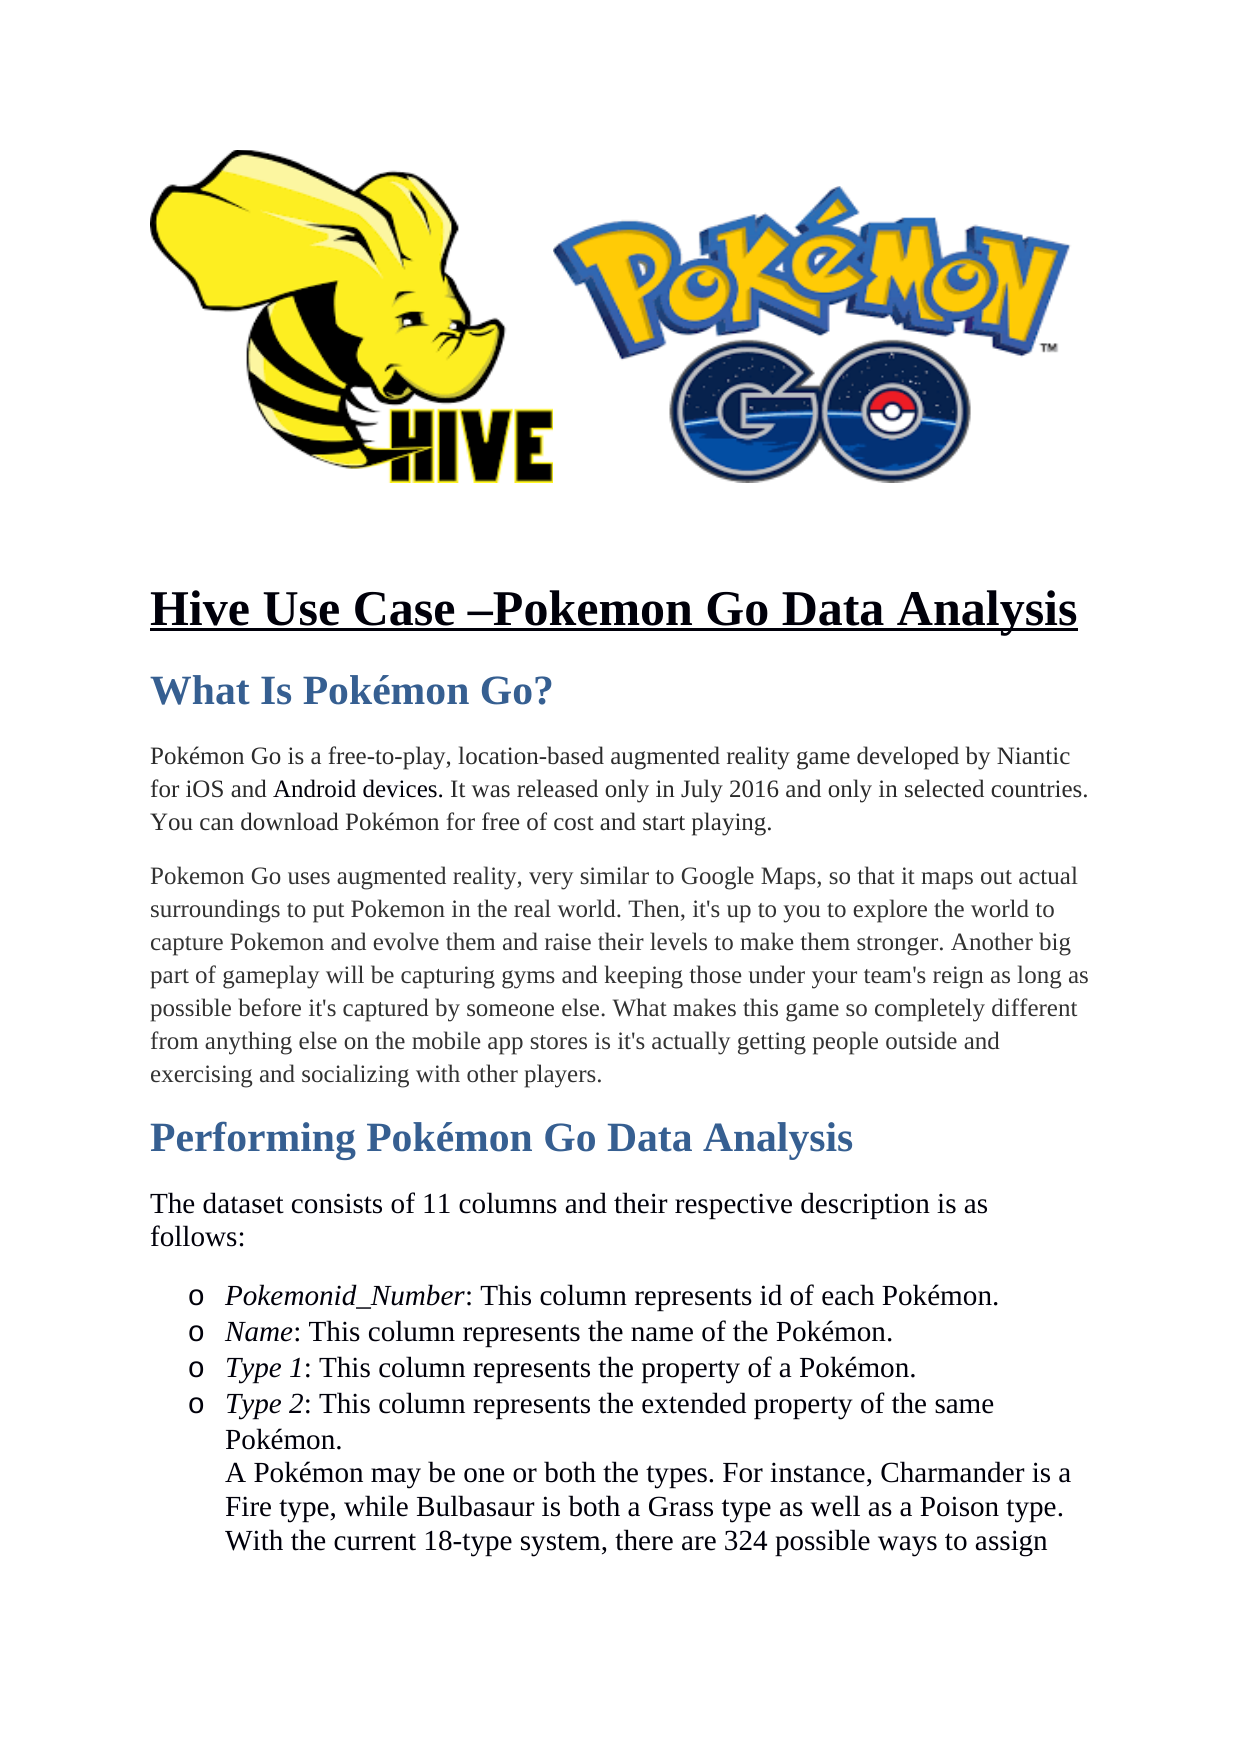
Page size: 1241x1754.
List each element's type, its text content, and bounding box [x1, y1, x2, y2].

list Type 2: This column represents the extended property of the same Pokémon. [187, 1386, 1090, 1456]
picture [150, 150, 1088, 483]
text Pokémon Go is a free-to-play, location-based augmented reality game developed by Niantic for iOS and Android devices. It was released only in July 2016 and only in selected countries. You can download Pokémon for free of cost and start playing. [150, 741, 1090, 836]
list Pokemonid_Number: This column represents id of each Pokémon. [187, 1278, 1090, 1314]
text What Is Pokémon Go? [150, 665, 1090, 713]
text The dataset consists of 11 columns and their respective description is as follows: [150, 1186, 1090, 1253]
list Type 1: This column represents the property of a Pokémon. [187, 1350, 1090, 1386]
text Hive Use Case –Pokemon Go Data Analysis [150, 578, 1090, 636]
list Name: This column represents the name of the Pokémon. [187, 1314, 1090, 1350]
text Performing Pokémon Go Data Analysis [150, 1113, 1090, 1161]
text Pokemon Go uses augmented reality, very similar to Google Maps, so that it maps out actual surroundings to put Pokemon in the real world. Then, it's up to you to explore the world to capture Pokemon and evolve them and raise their levels to make them stronger. Another big part of gameplay will be capturing gyms and keeping those under your team's reign as long as possible before it's captured by someone else. What makes this game so completely different from anything else on the mobile app stores is it's actually getting people outside and exercising and socializing with other players. [150, 861, 1090, 1088]
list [225, 1456, 1090, 1556]
